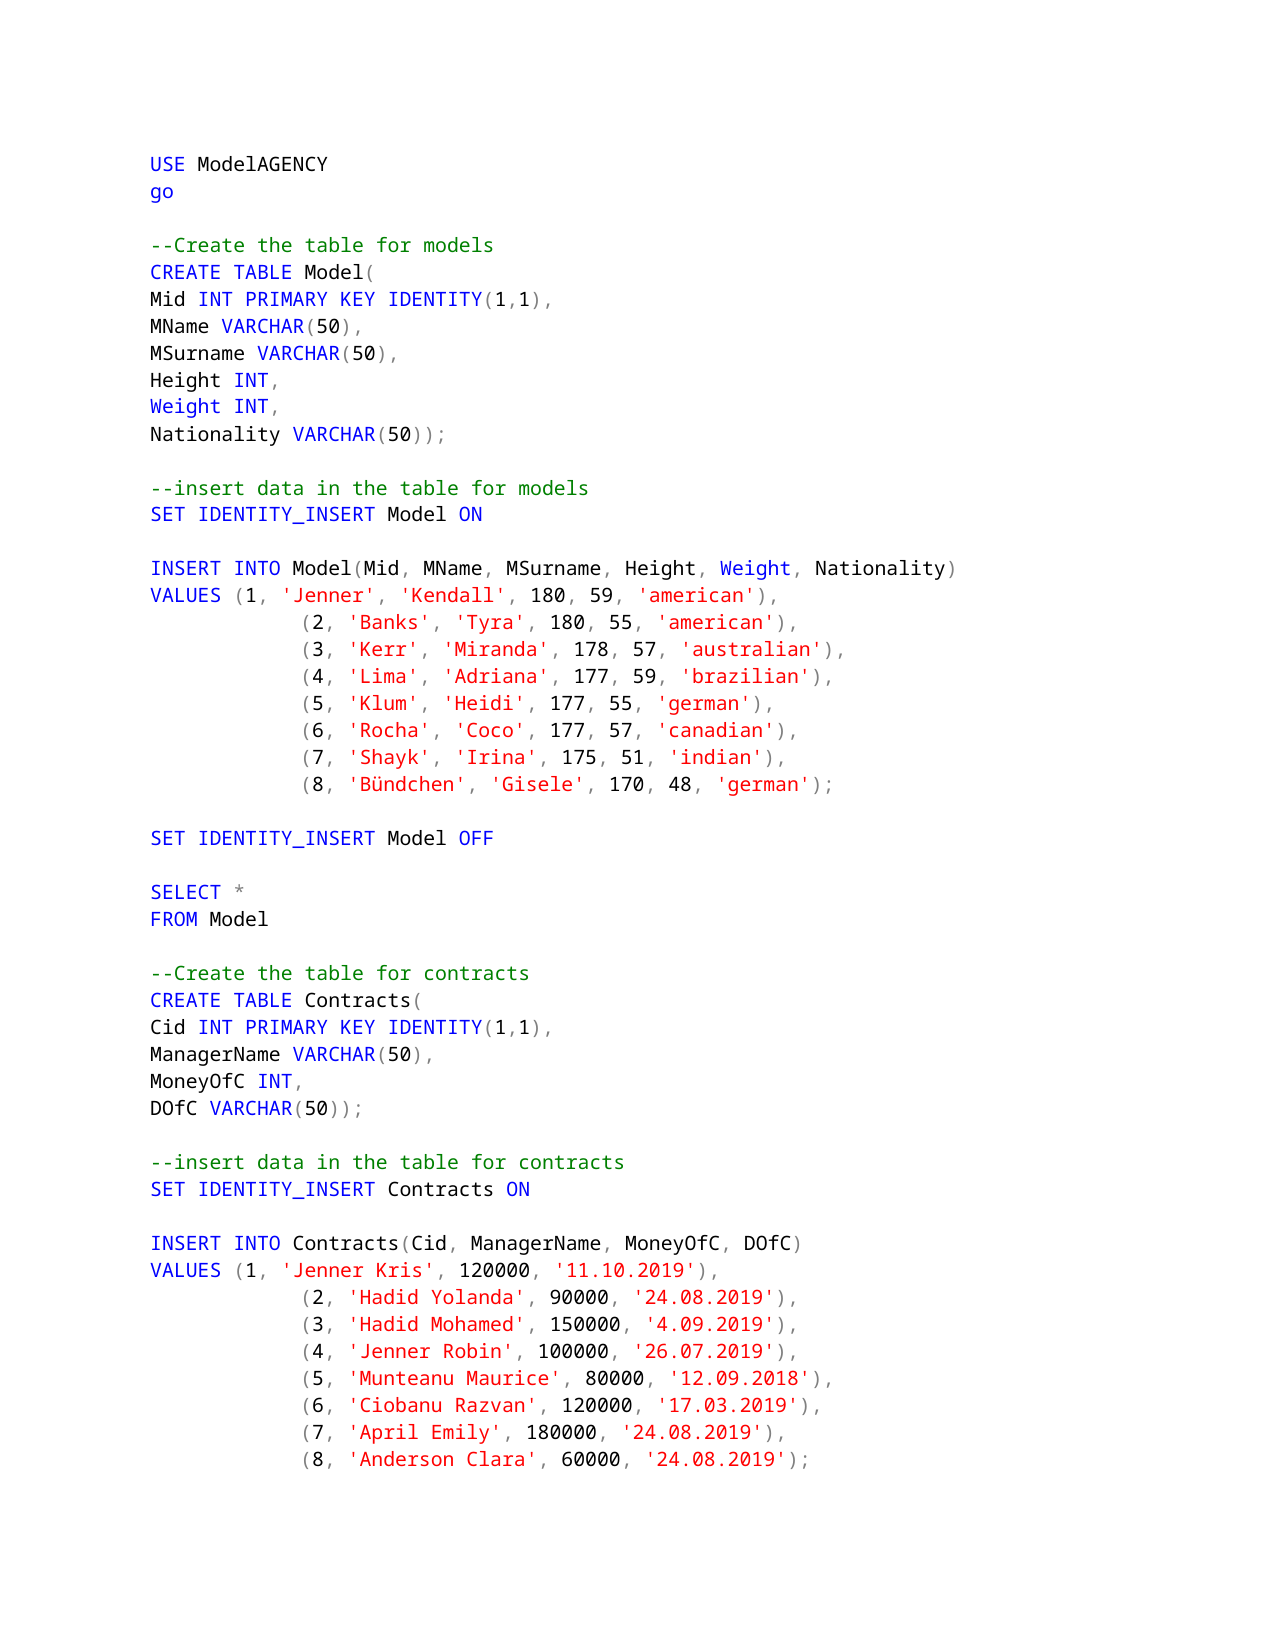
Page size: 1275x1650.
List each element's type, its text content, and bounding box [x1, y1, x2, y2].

text (5, 'Klum', 'Heidi', 177, 55, 'german'), [150, 689, 1125, 717]
text CREATE TABLE Contracts( [150, 986, 1125, 1013]
text Nationality VARCHAR(50)); [150, 420, 1125, 447]
text SET IDENTITY_INSERT Model OFF [150, 824, 1125, 851]
text --Create the table for contracts [150, 959, 1125, 986]
text (3, 'Hadid Mohamed', 150000, '4.09.2019'), [150, 1310, 1125, 1337]
text DOfC VARCHAR(50)); [150, 1094, 1125, 1121]
text SET IDENTITY_INSERT Model ON [150, 501, 1125, 528]
text (7, 'April Emily', 180000, '24.08.2019'), [150, 1418, 1125, 1445]
text (3, 'Kerr', 'Miranda', 178, 57, 'australian'), [150, 636, 1125, 663]
text Mid INT PRIMARY KEY IDENTITY(1,1), [150, 285, 1125, 312]
text SET IDENTITY_INSERT Contracts ON [150, 1175, 1125, 1202]
text --Create the table for models [150, 231, 1125, 258]
text (6, 'Ciobanu Razvan', 120000, '17.03.2019'), [150, 1391, 1125, 1418]
text (2, 'Banks', 'Tyra', 180, 55, 'american'), [150, 609, 1125, 636]
text (8, 'Anderson Clara', 60000, '24.08.2019'); [150, 1445, 1125, 1472]
text INSERT INTO Model(Mid, MName, MSurname, Height, Weight, Nationality) [150, 555, 1125, 582]
text VALUES (1, 'Jenner Kris', 120000, '11.10.2019'), [150, 1256, 1125, 1283]
text (5, 'Munteanu Maurice', 80000, '12.09.2018'), [150, 1364, 1125, 1391]
text (4, 'Lima', 'Adriana', 177, 59, 'brazilian'), [150, 663, 1125, 689]
text Height INT, [150, 366, 1125, 393]
text CREATE TABLE Model( [150, 258, 1125, 285]
text SELECT * [150, 878, 1125, 905]
text INSERT INTO Contracts(Cid, ManagerName, MoneyOfC, DOfC) [150, 1229, 1125, 1256]
text VALUES (1, 'Jenner', 'Kendall', 180, 59, 'american'), [150, 582, 1125, 609]
text Weight INT, [150, 393, 1125, 420]
text (7, 'Shayk', 'Irina', 175, 51, 'indian'), [150, 743, 1125, 771]
text Cid INT PRIMARY KEY IDENTITY(1,1), [150, 1013, 1125, 1040]
text (8, 'Bündchen', 'Gisele', 170, 48, 'german'); [150, 771, 1125, 797]
text --insert data in the table for models [150, 474, 1125, 501]
text (2, 'Hadid Yolanda', 90000, '24.08.2019'), [150, 1283, 1125, 1310]
text MoneyOfC INT, [150, 1067, 1125, 1094]
text MSurname VARCHAR(50), [150, 339, 1125, 366]
text go [150, 177, 1125, 204]
text (4, 'Jenner Robin', 100000, '26.07.2019'), [150, 1337, 1125, 1364]
text ManagerName VARCHAR(50), [150, 1040, 1125, 1067]
text (6, 'Rocha', 'Coco', 177, 57, 'canadian'), [150, 717, 1125, 743]
text USE ModelAGENCY [150, 150, 1125, 177]
text FROM Model [150, 905, 1125, 932]
text --insert data in the table for contracts [150, 1148, 1125, 1175]
text MName VARCHAR(50), [150, 312, 1125, 339]
